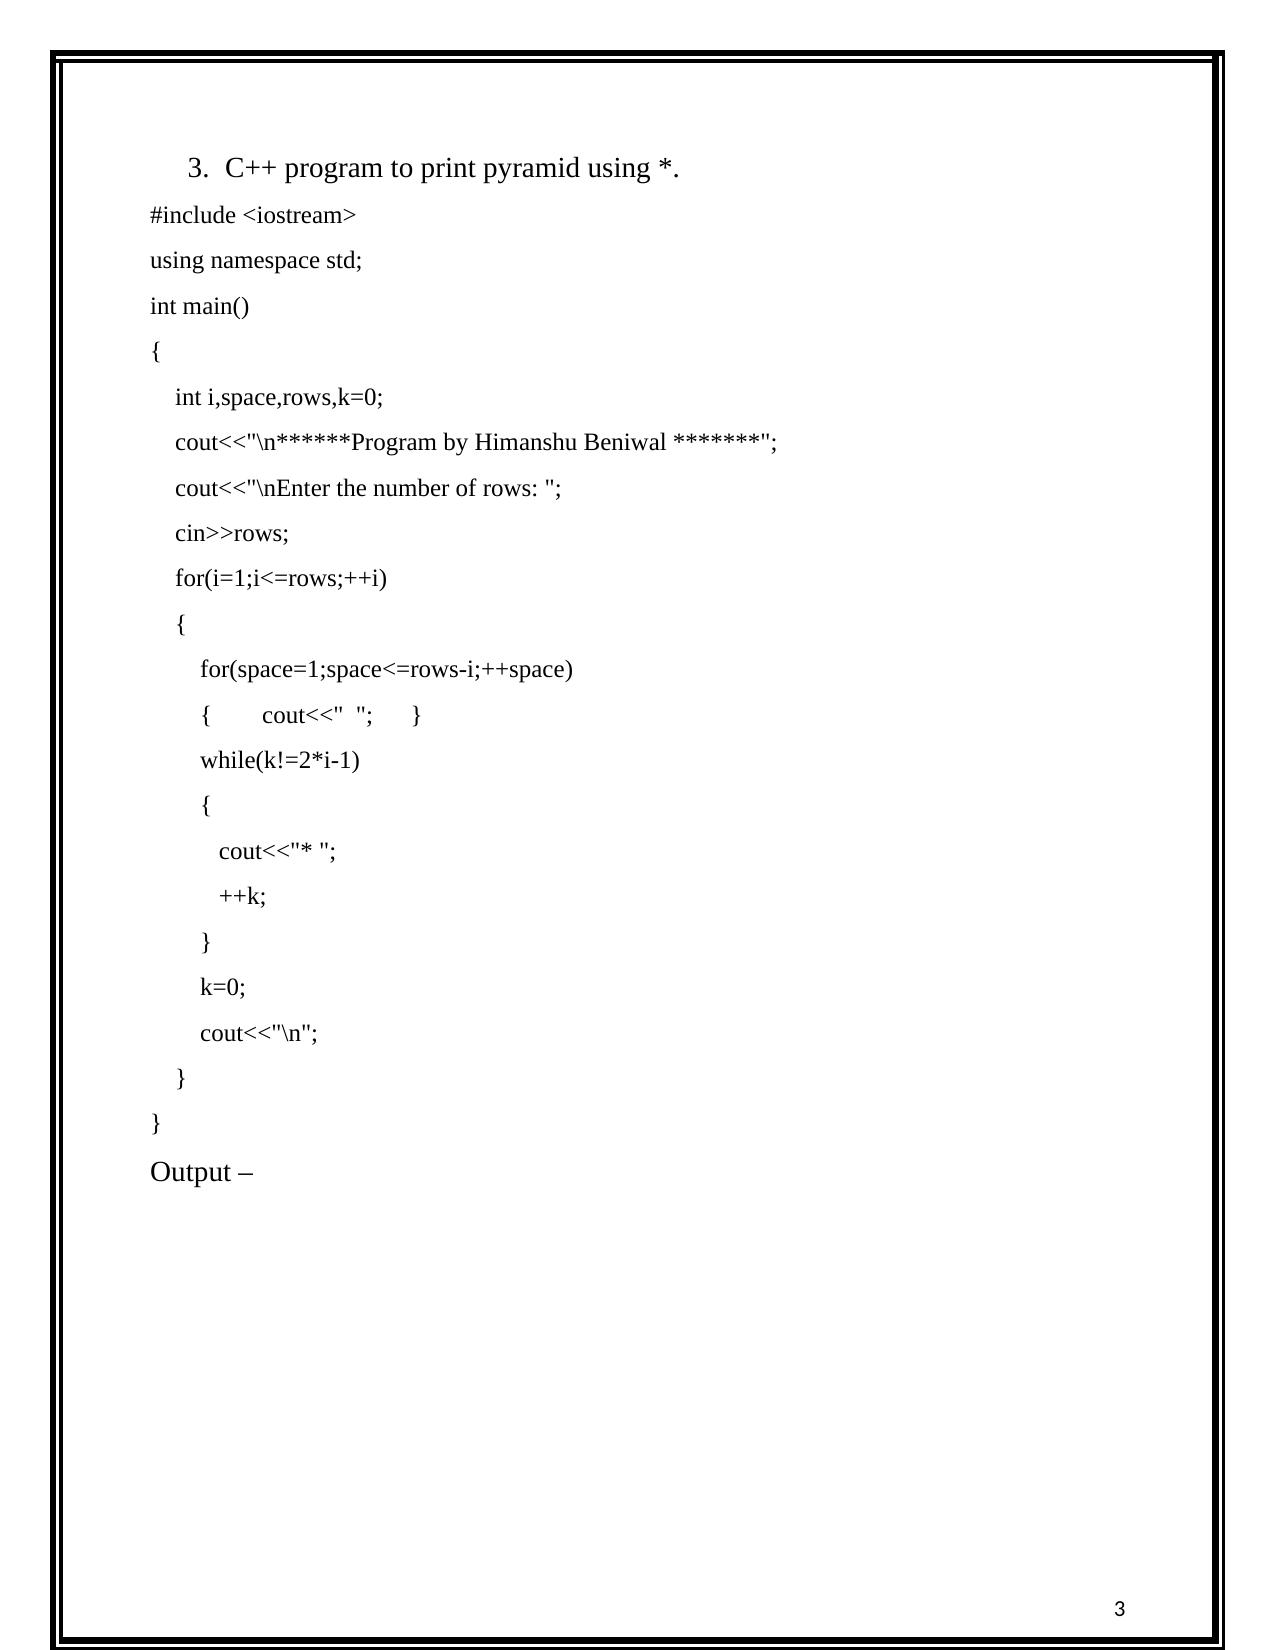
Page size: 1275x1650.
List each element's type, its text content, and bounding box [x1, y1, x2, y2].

text #include <iostream> [150, 200, 1125, 229]
text k=0; [150, 972, 1125, 1001]
text } [150, 1108, 1125, 1137]
text for(i=1;i<=rows;++i) [150, 563, 1125, 592]
text int main() [150, 291, 1125, 320]
text } [150, 1063, 1125, 1092]
text { cout<<" "; } [150, 700, 1125, 728]
text using namespace std; [150, 246, 1125, 274]
text } [150, 927, 1125, 956]
text Output – [150, 1154, 1125, 1187]
text cin>>rows; [150, 518, 1125, 547]
text cout<<"* "; [150, 836, 1125, 865]
text cout<<"\nEnter the number of rows: "; [150, 473, 1125, 501]
text while(k!=2*i-1) [150, 745, 1125, 774]
text for(space=1;space<=rows-i;++space) [150, 654, 1125, 683]
text { [150, 791, 1125, 819]
text cout<<"\n******Program by Himanshu Beniwal *******"; [150, 427, 1125, 456]
text ++k; [150, 881, 1125, 910]
list C++ program to print pyramid using *. [187, 150, 1125, 183]
text cout<<"\n"; [150, 1018, 1125, 1046]
text int i,space,rows,k=0; [150, 382, 1125, 411]
text { [150, 336, 1125, 365]
text { [150, 609, 1125, 638]
